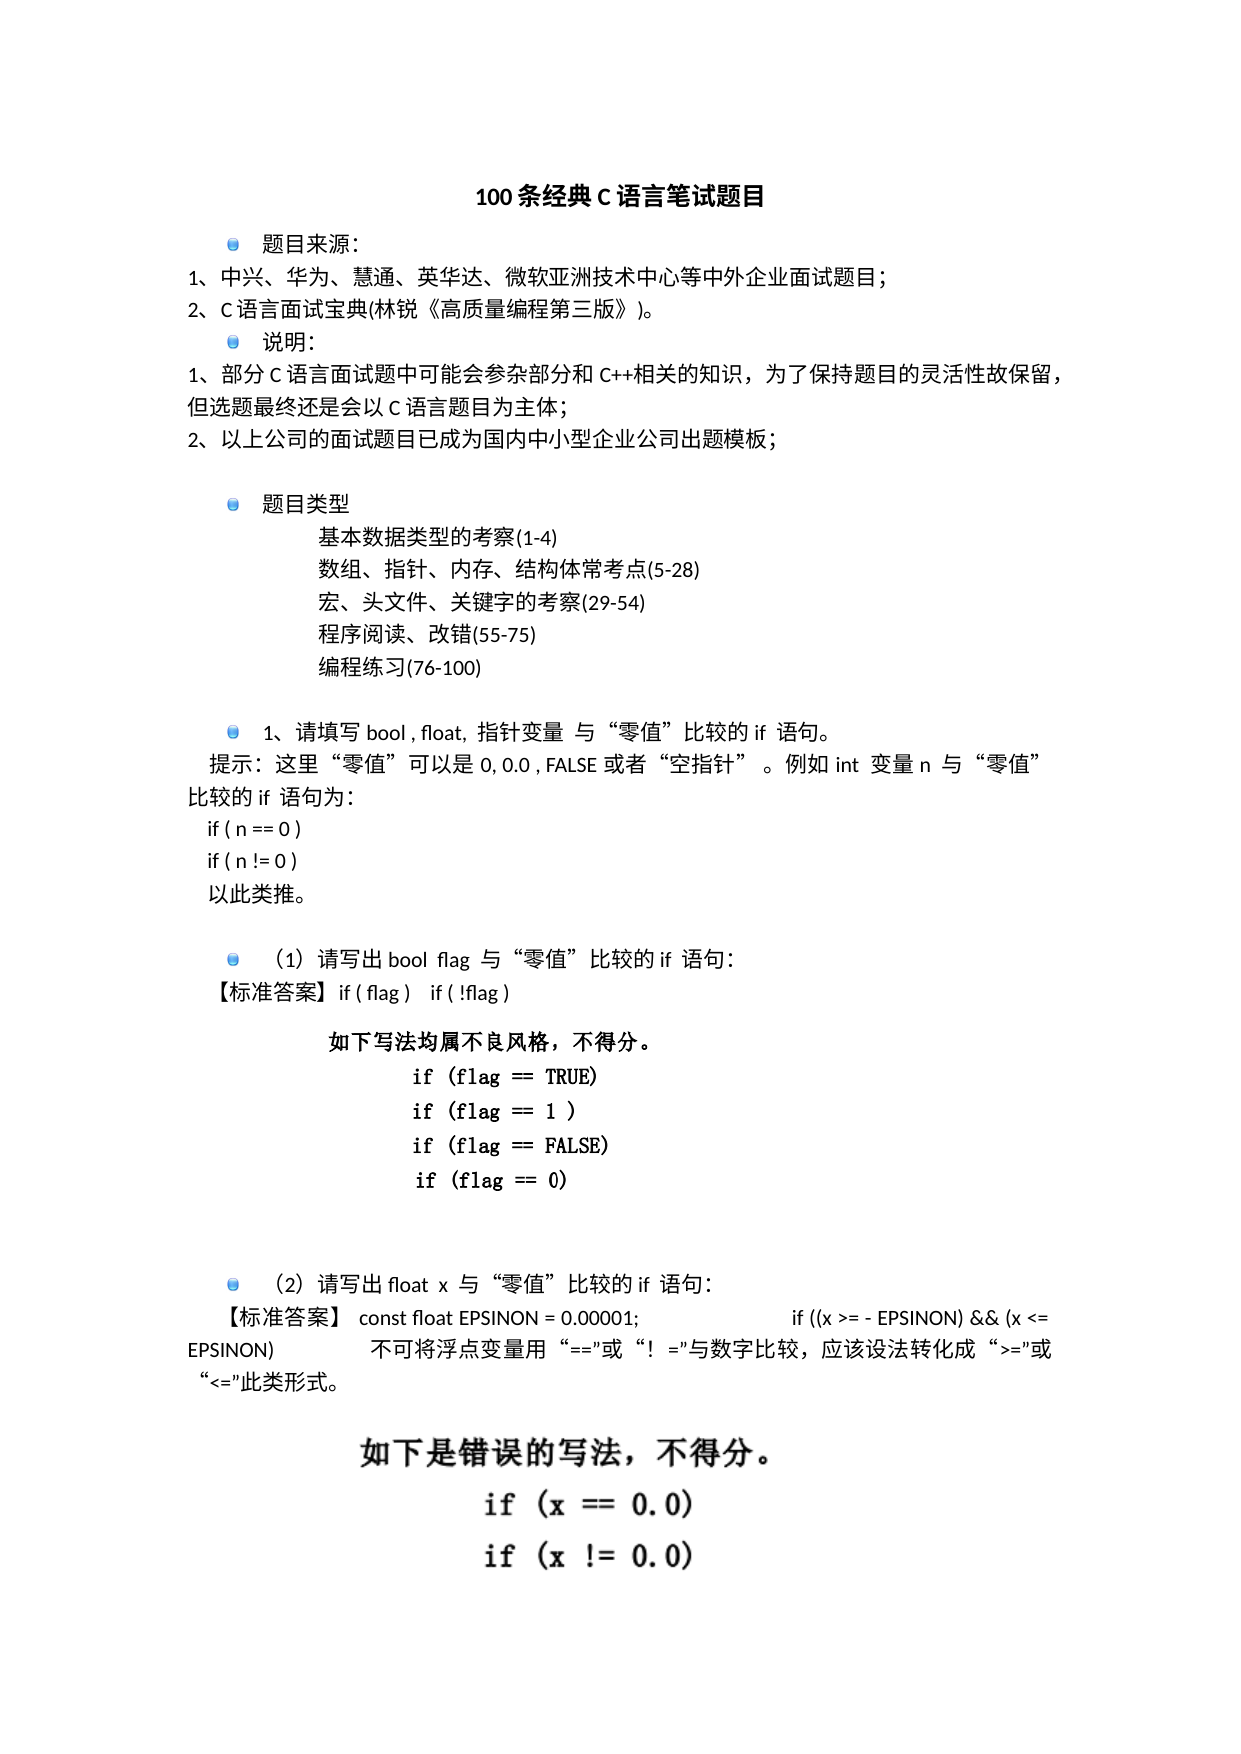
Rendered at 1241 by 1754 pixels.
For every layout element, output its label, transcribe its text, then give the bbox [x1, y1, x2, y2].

list 题目类型 [225, 487, 1053, 519]
picture [226, 236, 240, 253]
text 基本数据类型的考察(1-4) [187, 519, 1053, 552]
text 2、以上公司的面试题目已成为国内中小型企业公司出题模板； [187, 422, 1053, 454]
list （1）请写出 bool flag 与“零值”比较的 if 语句： [225, 942, 1053, 974]
text 1、中兴、华为、慧通、英华达、微软亚洲技术中心等中外企业面试题目； [187, 259, 1053, 292]
text 数组、指针、内存、结构体常考点(5-28) [187, 552, 1053, 584]
text 1、部分C语言面试题中可能会参杂部分和C++相关的知识，为了保持题目的灵活性故保留，但选题最终还是会以C语言题目为主体； [187, 357, 1053, 422]
picture [358, 1411, 788, 1615]
picture [226, 1276, 240, 1293]
picture [226, 951, 240, 968]
picture [326, 1028, 656, 1192]
text 提示：这里“零值”可以是 0, 0.0 , FALSE 或者“空指针” 。例如 int 变量 n 与“零值”比较的 if 语句为： [187, 747, 1053, 812]
text 程序阅读、改错(55-75) [187, 617, 1053, 649]
text 编程练习(76-100) [187, 649, 1053, 682]
text if ( n == 0 ) [187, 812, 1053, 844]
picture [226, 333, 240, 351]
text 2、C语言面试宝典(林锐《高质量编程第三版》)。 [187, 292, 1053, 324]
text if ( n != 0 ) [187, 844, 1053, 877]
text 以此类推。 [187, 877, 1053, 909]
list （2）请写出 float x 与“零值”比较的 if 语句： [225, 1267, 1053, 1299]
list 题目来源： [225, 227, 1053, 259]
picture [226, 723, 240, 741]
text 【标准答案】 const float EPSINON = 0.00001; if ((x >= - EPSINON) && (x <= EPSINON) 不可将浮点变量用“==”或“！=”与数字比较，应该设法转化成“>=”或“<=”此类形式。 [187, 1299, 1053, 1397]
picture [226, 496, 240, 513]
text 【标准答案】if ( flag ) if ( !flag ) [187, 974, 1053, 1007]
list 说明： [225, 324, 1053, 357]
text 100条经典C语言笔试题目 [187, 162, 1053, 227]
text 宏、头文件、关键字的考察(29-54) [187, 584, 1053, 617]
list 1、请填写 bool , float, 指针变量 与“零值”比较的 if 语句。 [225, 714, 1053, 747]
